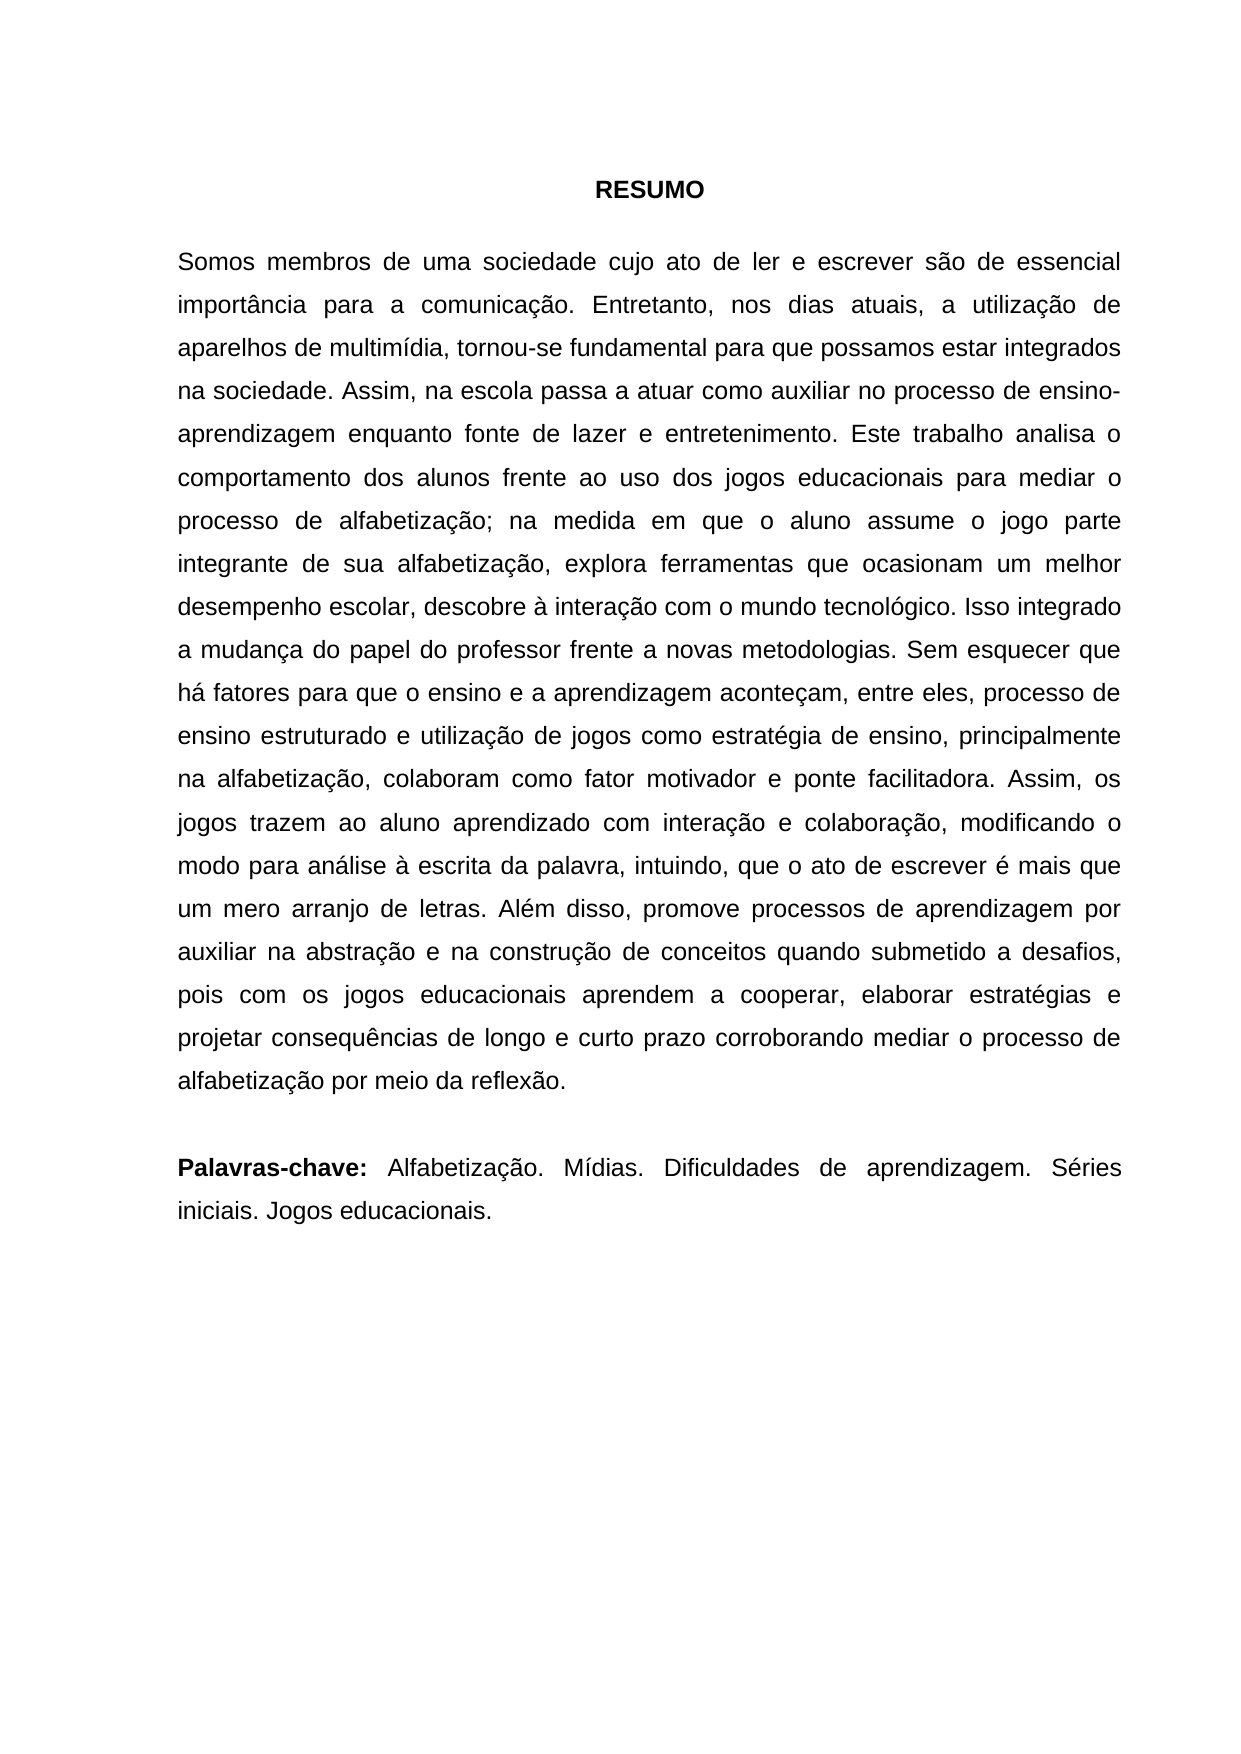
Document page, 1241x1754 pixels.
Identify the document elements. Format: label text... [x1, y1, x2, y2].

text Somos membros de uma sociedade cujo ato de ler e escrever são de essencial importância para a comunicação. Entretanto, nos dias atuais, a utilização de aparelhos de multimídia, tornou-se fundamental para que possamos estar integrados na sociedade. Assim, na escola passa a atuar como auxiliar no processo de ensino- aprendizagem enquanto fonte de lazer e entretenimento. Este trabalho analisa o comportamento dos alunos frente ao uso dos jogos educacionais para mediar o processo de alfabetização; na medida em que o aluno assume o jogo parte integrante de sua alfabetização, explora ferramentas que ocasionam um melhor desempenho escolar, descobre à interação com o mundo tecnológico. Isso integrado a mudança do papel do professor frente a novas metodologias. Sem esquecer que há fatores para que o ensino e a aprendizagem aconteçam, entre eles, processo de ensino estruturado e utilização de jogos como estratégia de ensino, principalmente na alfabetização, colaboram como fator motivador e ponte facilitadora. Assim, os jogos trazem ao aluno aprendizado com interação e colaboração, modificando o modo para análise à escrita da palavra, intuindo, que o ato de escrever é mais que um mero arranjo de letras. Além disso, promove processos de aprendizagem por auxiliar na abstração e na construção de conceitos quando submetido a desafios, pois com os jogos educacionais aprendem a cooperar, elaborar estratégias e projetar consequências de longo e curto prazo corroborando mediar o processo de alfabetização por meio da reflexão. [177, 247, 1123, 1095]
text Palavras-chave: Alfabetização. Mídias. Dificuldades de aprendizagem. Séries iniciais. Jogos educacionais. [177, 1153, 1123, 1224]
subtitle RESUMO [595, 175, 1140, 204]
